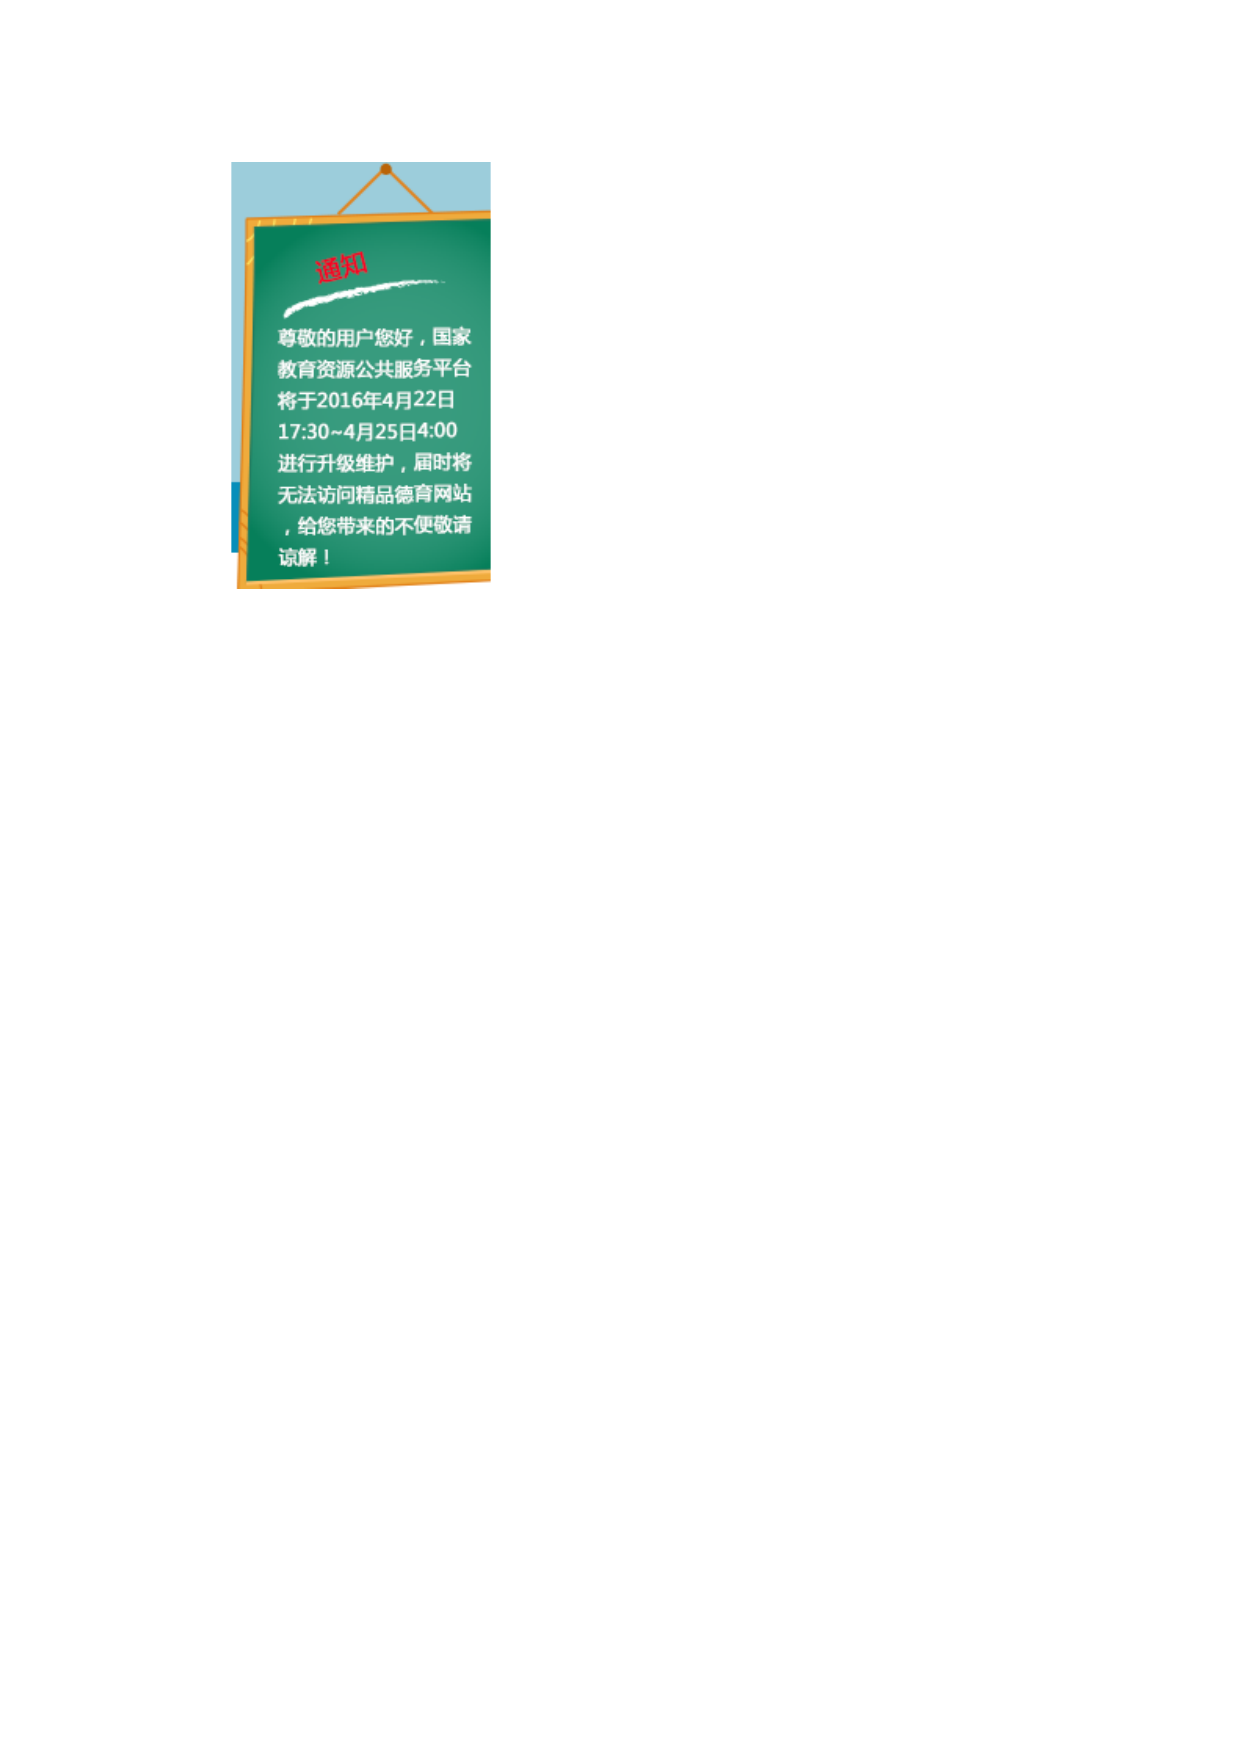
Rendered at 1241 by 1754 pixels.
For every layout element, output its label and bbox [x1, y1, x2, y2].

picture [231, 162, 491, 589]
